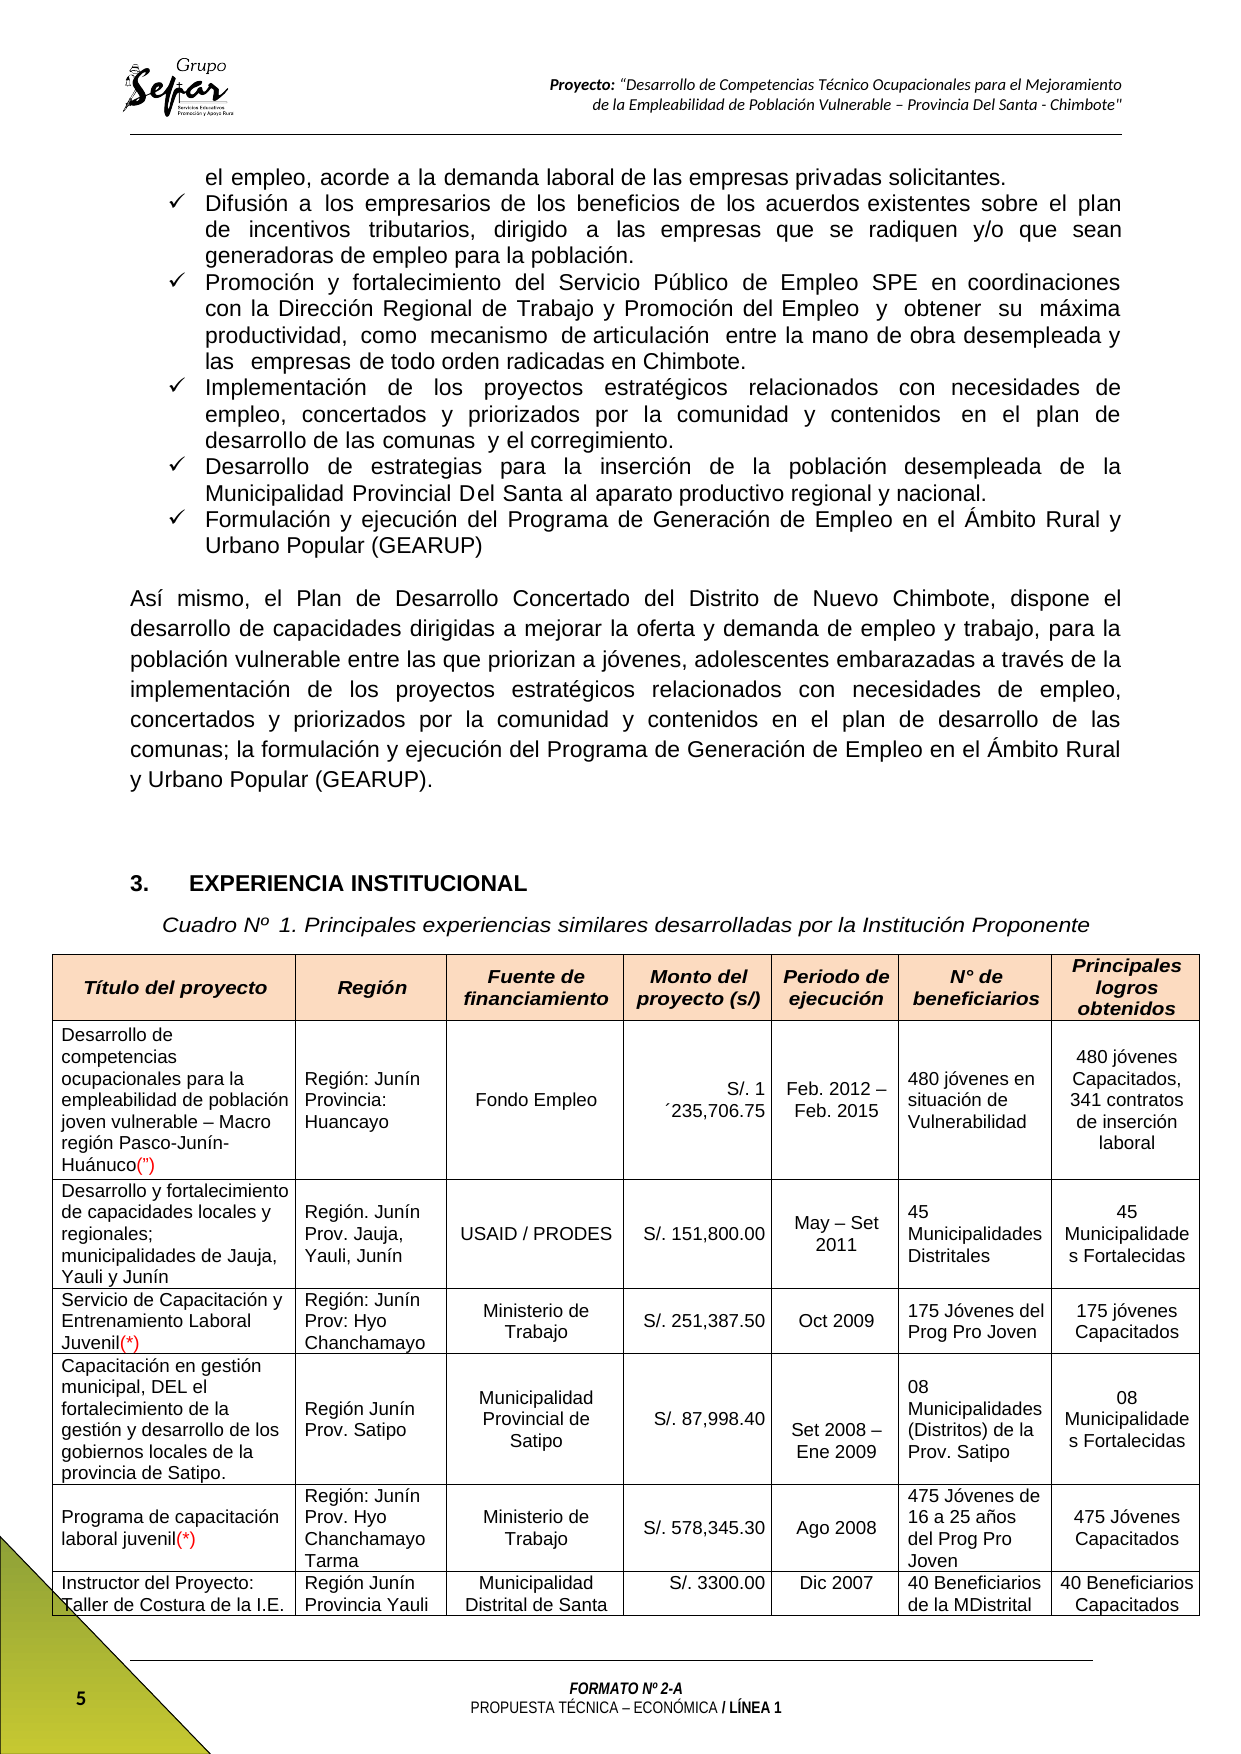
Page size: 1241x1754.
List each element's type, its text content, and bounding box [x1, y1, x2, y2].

table_cell S/. 87,998.40 [624, 1354, 771, 1484]
table_cell Desarrollo y fortalecimiento de capacidades locales y regionales; municipalidades de Jauja, Yauli y Junín [53, 1180, 295, 1288]
table_cell Programa de capacitación laboral juvenil(*) [53, 1485, 295, 1571]
table_cell Ministerio de Trabajo [447, 1485, 623, 1571]
table_cell Servicio de Capacitación y Entrenamiento Laboral Juvenil(*) [53, 1289, 295, 1353]
table_cell Región Junín Prov. Satipo [296, 1354, 446, 1484]
table_cell Desarrollo de competencias ocupacionales para la empleabilidad de población joven vulnerable – Macro región Pasco-Junín-Huánuco(”) [53, 1021, 295, 1179]
table_cell Fondo Empleo [447, 1021, 623, 1179]
list EXPERIENCIA INSTITUCIONAL [130, 870, 1122, 896]
table_cell Feb. 2012 – Feb. 2015 [772, 1021, 898, 1179]
list Implementación de los proyectos estratégicos relacionados con necesidades de empleo, concertados y priorizados por la comunidad y contenidos en el plan de desarrollo de las comunas y el corregimiento. [167, 374, 1121, 453]
table_cell 480 jóvenes Capacitados, 341 contratos de inserción laboral [1052, 1021, 1199, 1179]
table_cell 45 Municipalidades Fortalecidas [1052, 1180, 1199, 1288]
list Difusión a los empresarios de los beneficios de los acuerdos existentes sobre el plan de incentivos tributarios, dirigido a las empresas que se radiquen y/o que sean generadoras de empleo para la población. [167, 190, 1122, 269]
table_cell 08 Municipalidades (Distritos) de la Prov. Satipo [899, 1354, 1051, 1484]
table_header Fuente de financiamiento [447, 955, 623, 1020]
table_cell S/. 1´235,706.75 [624, 1021, 771, 1179]
table_header Monto del proyecto (s/) [624, 955, 771, 1020]
table_cell Región. Junín Prov. Jauja, Yauli, Junín [296, 1180, 446, 1288]
table_cell S/. 251,387.50 [624, 1289, 771, 1353]
table_cell 45 Municipalidades Distritales [899, 1180, 1051, 1288]
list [167, 163, 1122, 190]
table_cell Oct 2009 [772, 1289, 898, 1353]
table_cell 175 Jóvenes del Prog Pro Joven [899, 1289, 1051, 1353]
table_cell 08 Municipalidades Fortalecidas [1052, 1354, 1199, 1484]
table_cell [53, 1572, 295, 1615]
table_cell Región: Junín Prov: Hyo Chanchamayo [296, 1289, 446, 1353]
table_header Periodo de ejecución [772, 955, 898, 1020]
table_header Región [296, 955, 446, 1020]
table_cell 475 Jóvenes Capacitados [1052, 1485, 1199, 1571]
table_header Principales logros obtenidos [1052, 955, 1199, 1020]
list Desarrollo de estrategias para la inserción de la población desempleada de la Municipalidad Provincial Del Santa al aparato productivo regional y nacional. [167, 453, 1121, 506]
table_cell 475 Jóvenes de 16 a 25 años del Prog Pro Joven [899, 1485, 1051, 1571]
table_cell S/. 151,800.00 [624, 1180, 771, 1288]
table_cell Capacitación en gestión municipal, DEL el fortalecimiento de la gestión y desarrollo de los gobiernos locales de la provincia de Satipo. [53, 1354, 295, 1484]
table_cell Región: Junín Provincia: Huancayo [296, 1021, 446, 1179]
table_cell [447, 1572, 623, 1615]
table_cell 480 jóvenes en situación de Vulnerabilidad [899, 1021, 1051, 1179]
text Cuadro Nº 1. Principales experiencias similares desarrolladas por la Institución Proponente [130, 913, 1122, 937]
text Así mismo, el Plan de Desarrollo Concertado del Distrito de Nuevo Chimbote, dispone el desarrollo de capacidades dirigidas a mejorar la oferta y demanda de empleo y trabajo, para la población vulnerable entre las que priorizan a jóvenes, adolescentes embarazadas a través de la implementación de los proyectos estratégicos relacionados con necesidades de empleo, concertados y priorizados por la comunidad y contenidos en el plan de desarrollo de las comunas; la formulación y ejecución del Programa de Generación de Empleo en el Ámbito Rural y Urbano Popular (GEARUP). [130, 585, 1122, 793]
table_cell USAID / PRODES [447, 1180, 623, 1288]
table_header N° de beneficiarios [899, 955, 1051, 1020]
list Formulación y ejecución del Programa de Generación de Empleo en el Ámbito Rural y Urbano Popular (GEARUP) [167, 506, 1121, 559]
table_cell Ago 2008 [772, 1485, 898, 1571]
table_cell Región: Junín Prov. Hyo Chanchamayo Tarma [296, 1485, 446, 1571]
table_header Título del proyecto [53, 955, 295, 1020]
list Promoción y fortalecimiento del Servicio Público de Empleo SPE en coordinaciones con la Dirección Regional de Trabajo y Promoción del Empleo y obtener su máxima productividad, como mecanismo de articulación entre la mano de obra desempleada y las empresas de todo orden radicadas en Chimbote. [167, 269, 1121, 374]
table_cell May – Set 2011 [772, 1180, 898, 1288]
table_cell Ministerio de Trabajo [447, 1289, 623, 1353]
table_cell S/. 3300.00 [624, 1572, 771, 1615]
table_cell S/. 578,345.30 [624, 1485, 771, 1571]
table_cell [899, 1572, 1051, 1615]
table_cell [296, 1572, 446, 1615]
table_cell 175 jóvenes Capacitados [1052, 1289, 1199, 1353]
table_cell Set 2008 – Ene 2009 [772, 1354, 898, 1484]
table_cell 40 Beneficiarios Capacitados [1052, 1572, 1199, 1615]
table_cell Dic 2007 [772, 1572, 898, 1615]
table_cell Municipalidad Provincial de Satipo [447, 1354, 623, 1484]
